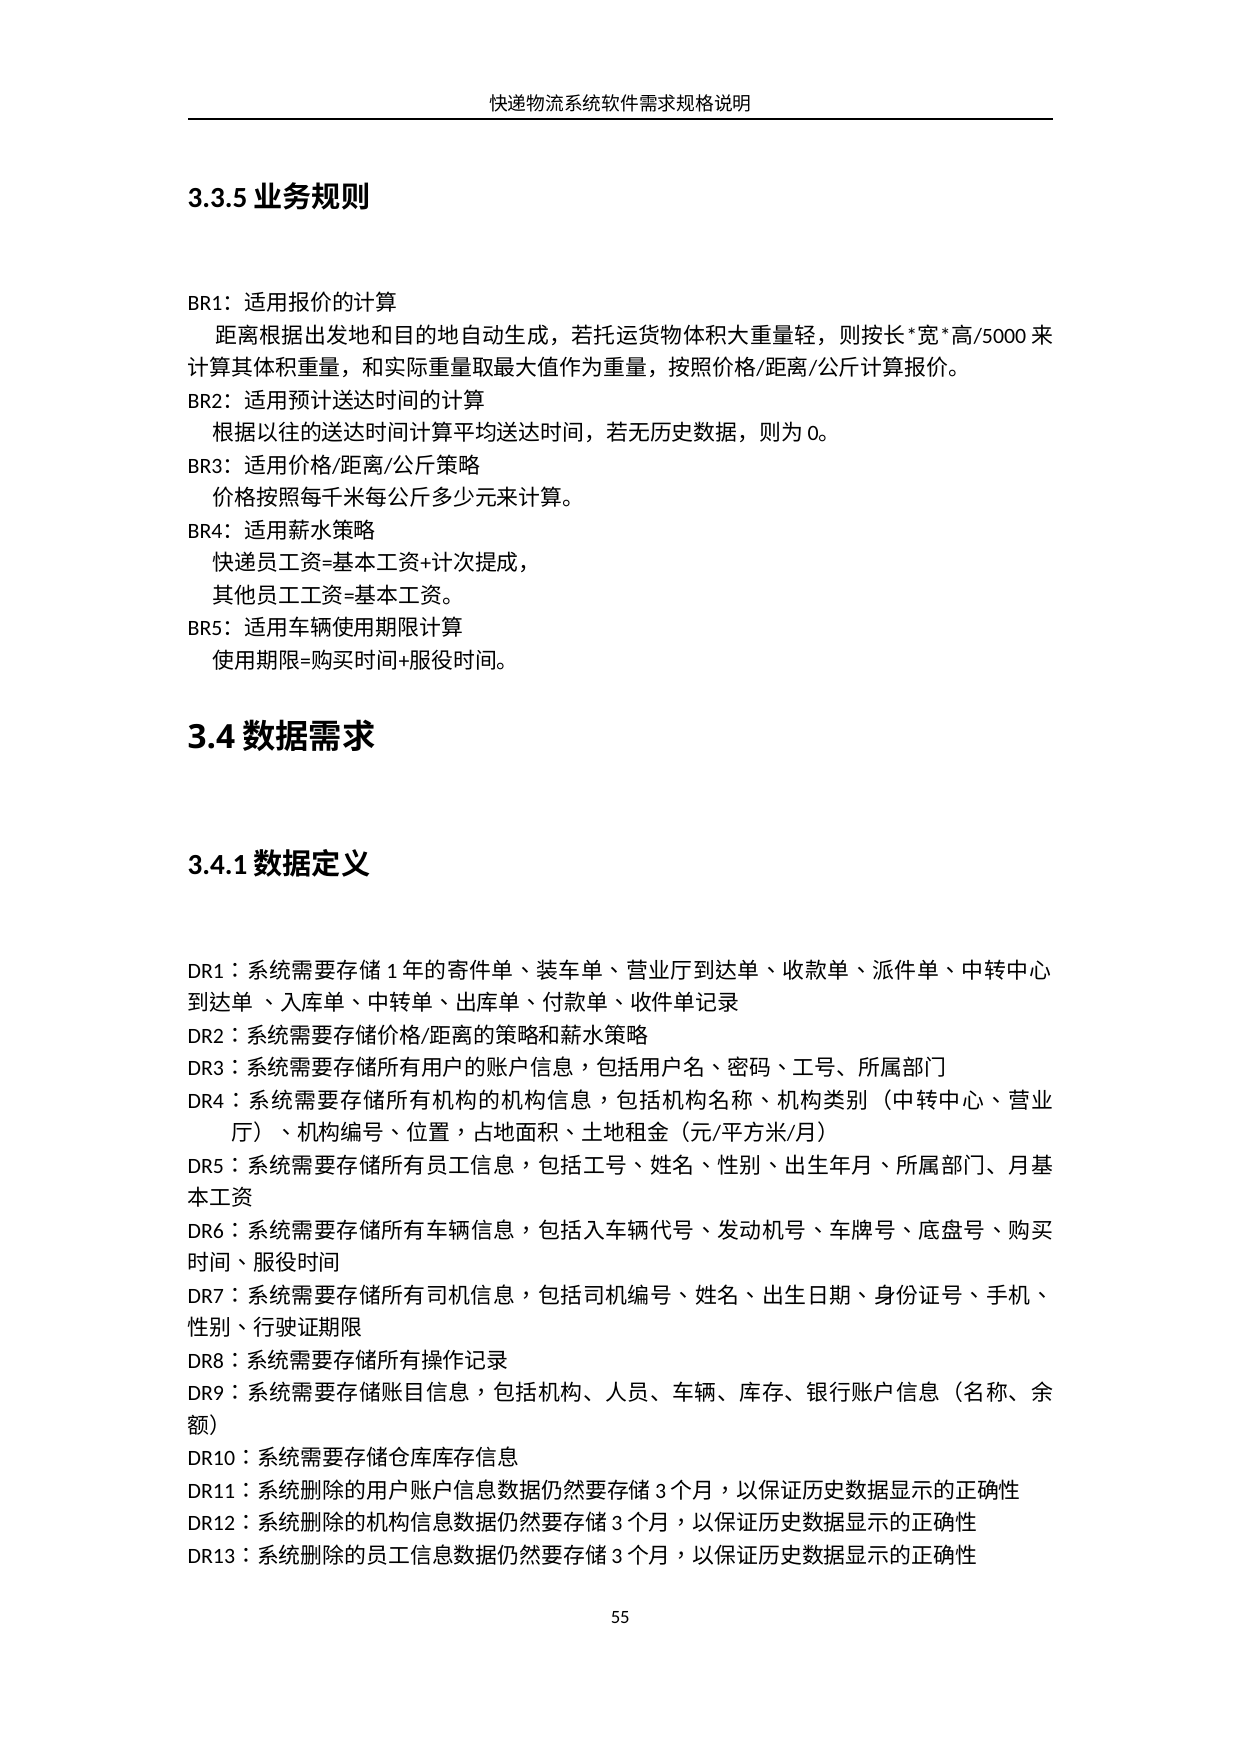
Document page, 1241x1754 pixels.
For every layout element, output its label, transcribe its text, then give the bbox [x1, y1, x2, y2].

text DR13：系统删除的员工信息数据仍然要存储3个月，以保证历史数据显示的正确性 [187, 1537, 1053, 1570]
text BR1：适用报价的计算 [187, 285, 1053, 317]
text 距离根据出发地和目的地自动生成，若托运货物体积大重量轻，则按长*宽*高/5000来计算其体积重量，和实际重量取最大值作为重量，按照价格/距离/公斤计算报价。 [187, 317, 1053, 382]
text DR5：系统需要存储所有员工信息，包括工号、姓名、性别、出生年月、所属部门、月基本工资 [187, 1147, 1053, 1212]
text DR1：系统需要存储1年的寄件单、装车单、营业厅到达单、收款单、派件单、中转中心到达单 、入库单、中转单、出库单、付款单、收件单记录 [187, 952, 1053, 1017]
text DR7：系统需要存储所有司机信息，包括司机编号、姓名、出生日期、身份证号、手机、性别、行驶证期限 [187, 1277, 1053, 1342]
text BR5：适用车辆使用期限计算 [187, 610, 1053, 642]
text BR4：适用薪水策略 [187, 512, 1053, 545]
text 快递员工资=基本工资+计次提成， [187, 545, 1053, 577]
subtitle 3.4.1数据定义 [187, 829, 1053, 894]
subtitle 3.4数据需求 [187, 702, 1053, 767]
text 使用期限=购买时间+服役时间。 [187, 642, 1053, 675]
text DR12：系统删除的机构信息数据仍然要存储3个月，以保证历史数据显示的正确性 [187, 1505, 1053, 1537]
text BR3：适用价格/距离/公斤策略 [187, 447, 1053, 480]
text 其他员工工资=基本工资。 [187, 577, 1053, 610]
text BR2：适用预计送达时间的计算 [187, 382, 1053, 415]
text DR3：系统需要存储所有用户的账户信息，包括用户名、密码、工号、所属部门 [187, 1050, 1053, 1082]
text 根据以往的送达时间计算平均送达时间，若无历史数据，则为0。 [187, 415, 1053, 447]
text 价格按照每千米每公斤多少元来计算。 [187, 480, 1053, 512]
subtitle 3.3.5业务规则 [187, 162, 1053, 227]
text DR6：系统需要存储所有车辆信息，包括入车辆代号、发动机号、车牌号、底盘号、购买时间、服役时间 [187, 1212, 1053, 1277]
text DR2：系统需要存储价格/距离的策略和薪水策略 [187, 1017, 1053, 1050]
text DR11：系统删除的用户账户信息数据仍然要存储3个月，以保证历史数据显示的正确性 [187, 1472, 1053, 1505]
text DR8：系统需要存储所有操作记录 [187, 1342, 1053, 1375]
text DR4：系统需要存储所有机构的机构信息，包括机构名称、机构类别（中转中心、营业 厅）、机构编号、位置，占地面积、土地租金（元/平方米/月） [187, 1082, 1053, 1147]
text DR10：系统需要存储仓库库存信息 [187, 1440, 1053, 1472]
text DR9：系统需要存储账目信息，包括机构、人员、车辆、库存、银行账户信息（名称、余额） [187, 1375, 1053, 1440]
